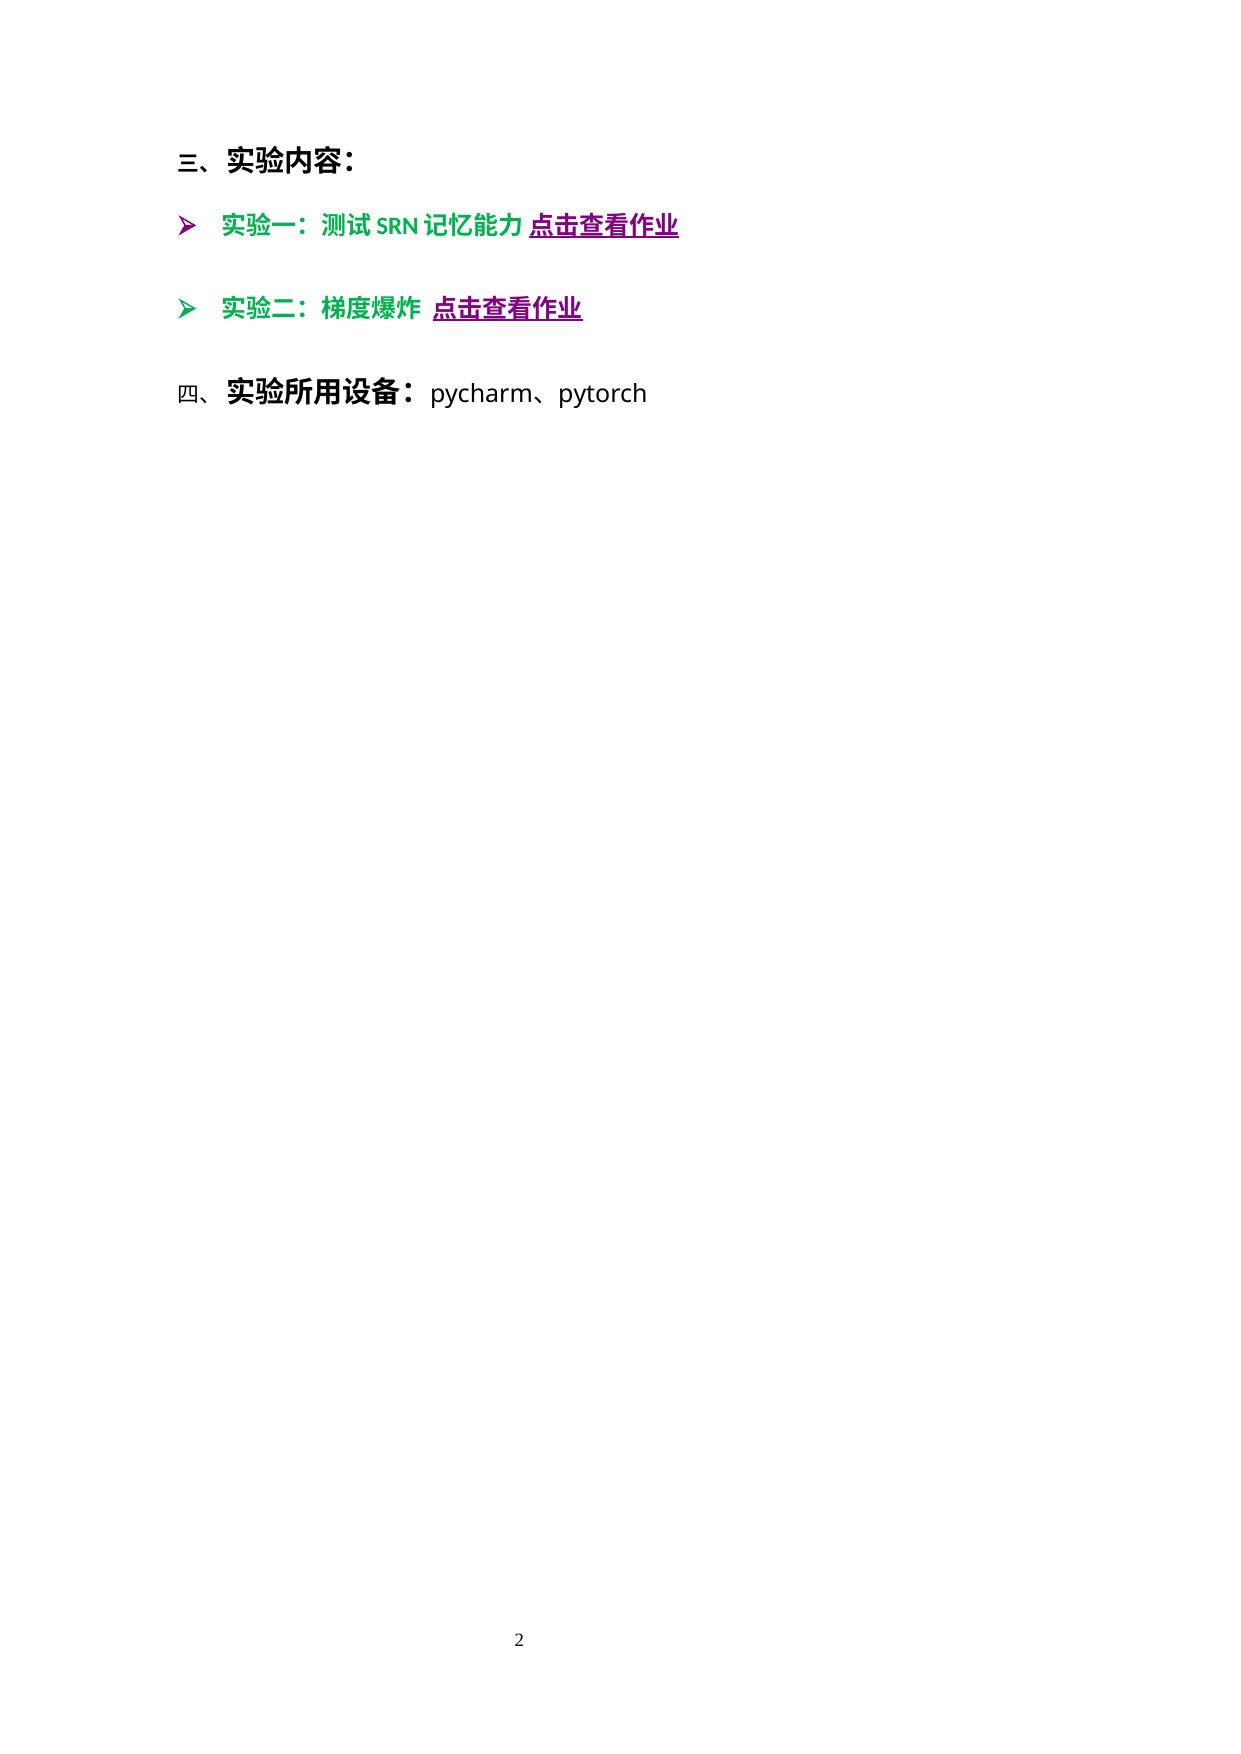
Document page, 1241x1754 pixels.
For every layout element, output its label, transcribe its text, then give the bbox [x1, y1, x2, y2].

list 实验内容： [177, 126, 1152, 191]
list 实验二：梯度爆炸 点击查看作业 [177, 274, 1152, 339]
list 实验一：测试SRN记忆能力 点击查看作业 [177, 191, 1152, 256]
list 实验所用设备：pycharm、pytorch [177, 357, 1152, 422]
